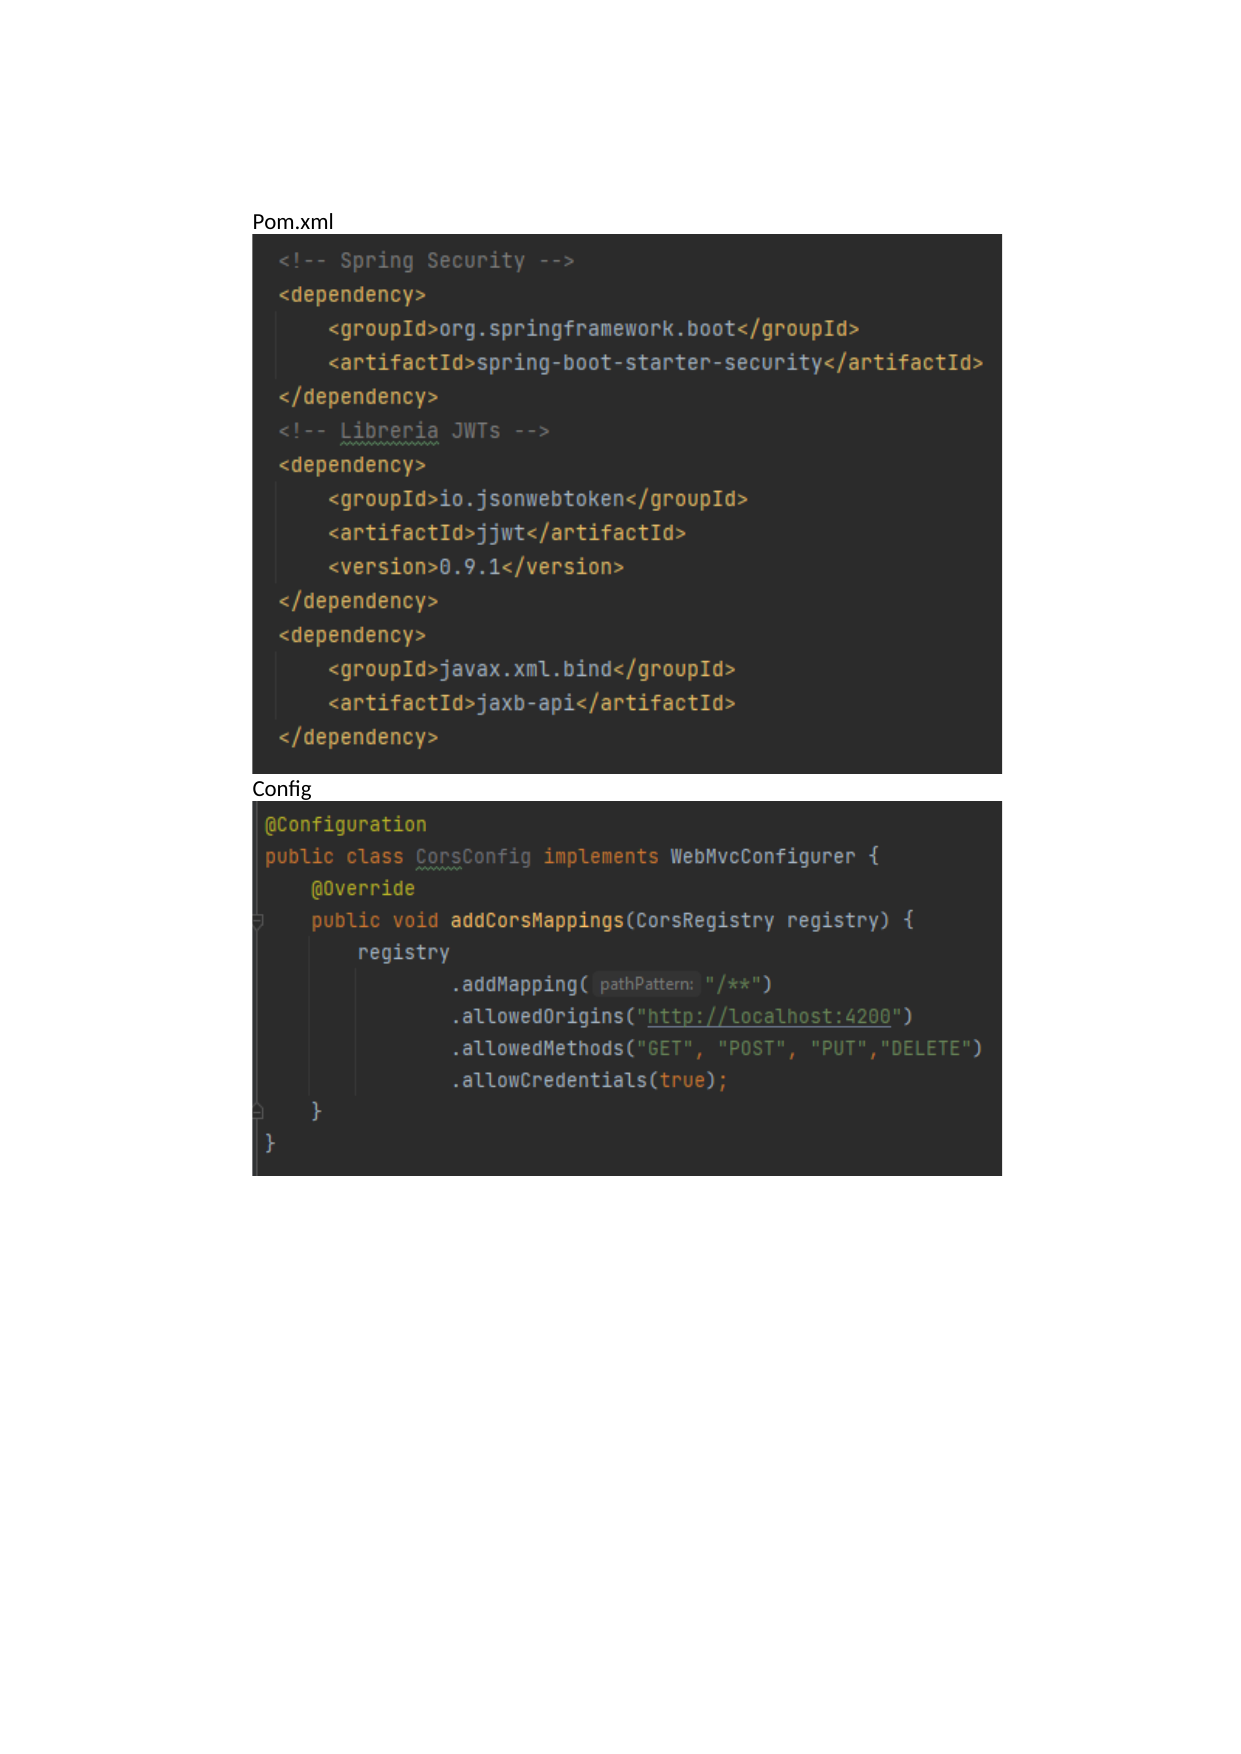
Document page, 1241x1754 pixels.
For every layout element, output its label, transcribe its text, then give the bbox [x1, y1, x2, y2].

text Config [252, 774, 1063, 802]
picture [252, 234, 1003, 774]
picture [252, 801, 1003, 1176]
